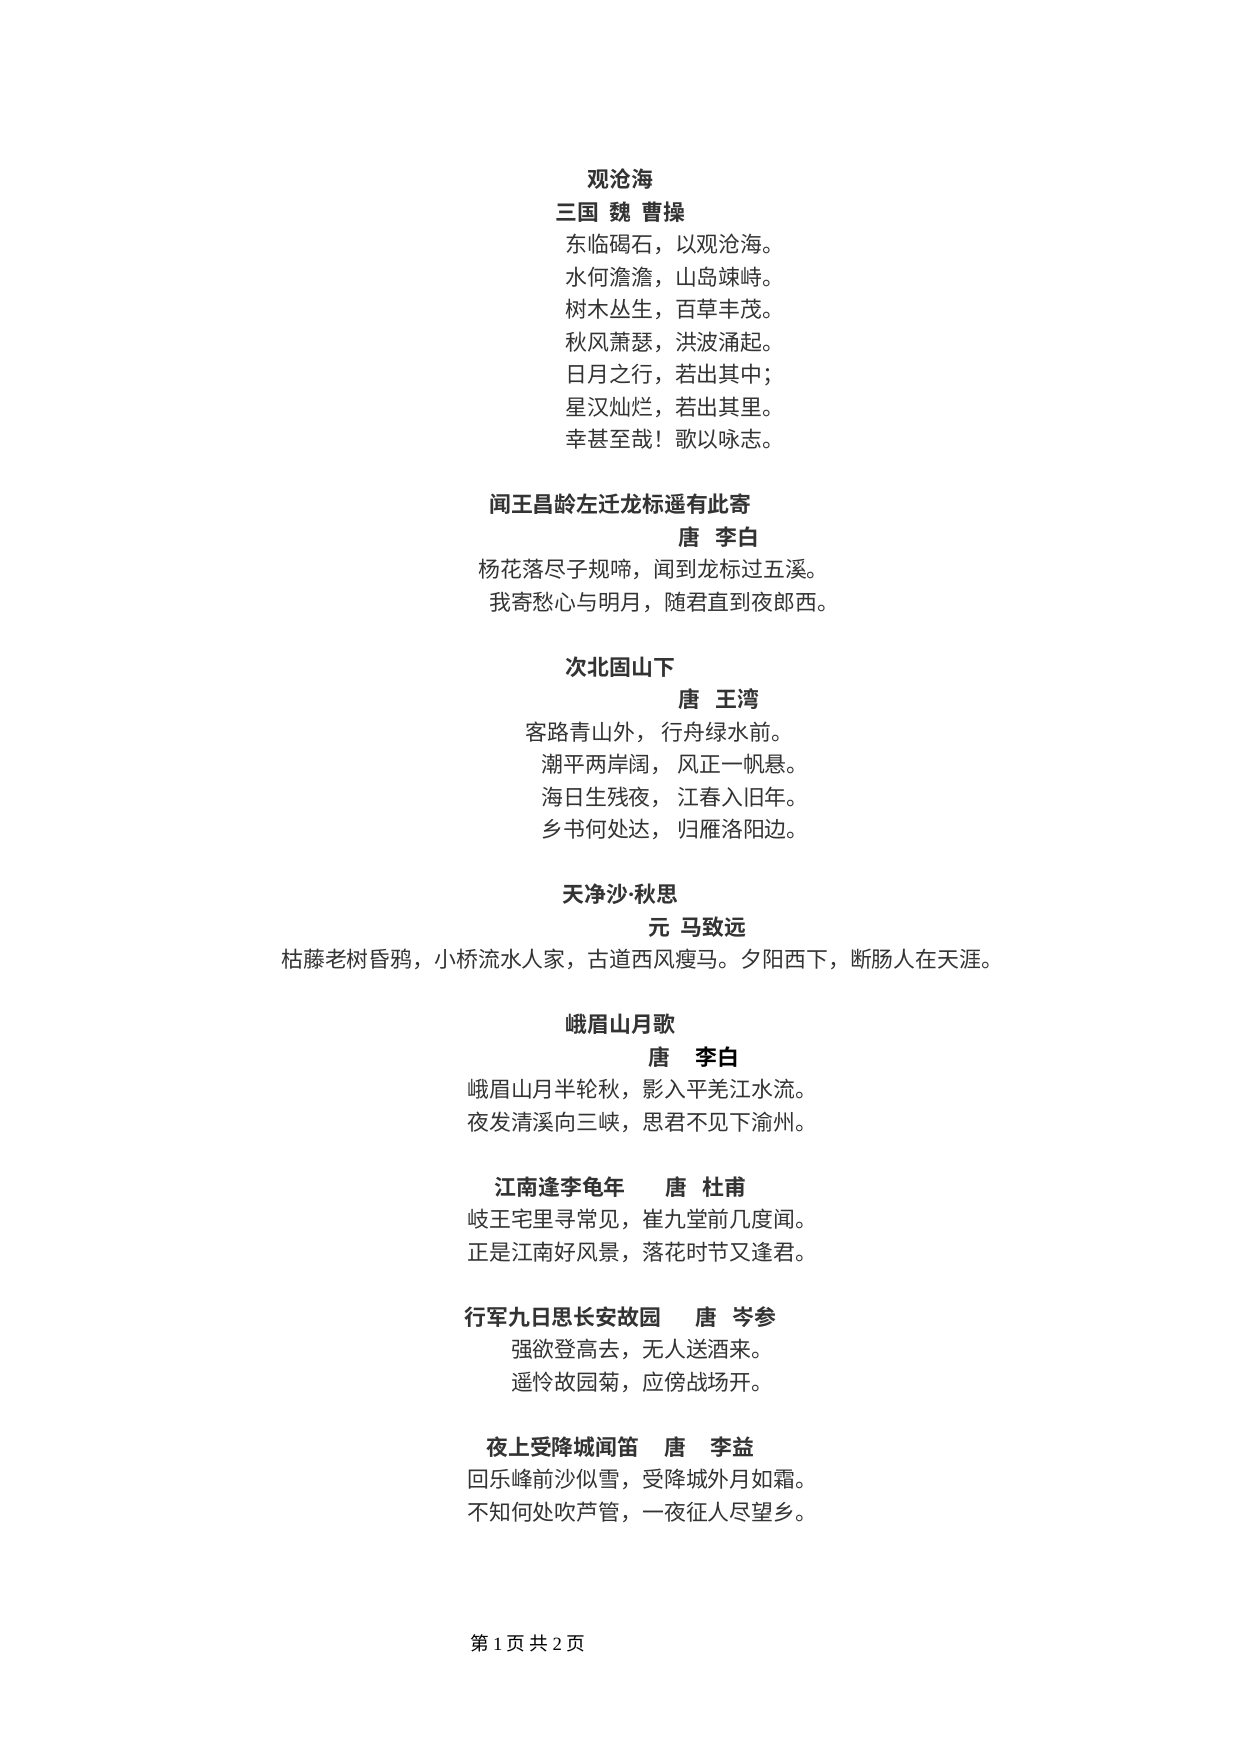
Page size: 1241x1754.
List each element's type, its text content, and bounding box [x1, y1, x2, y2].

text 强欲登高去，无人送酒来。 [187, 1332, 1053, 1364]
text 回乐峰前沙似雪，受降城外月如霜。 [187, 1462, 1053, 1494]
list 唐 王湾 [187, 682, 1053, 714]
list 闻王昌龄左迁龙标遥有此寄 [187, 487, 1053, 519]
text 秋风萧瑟，洪波涌起。 [187, 324, 1053, 357]
text 星汉灿烂，若出其里。 [187, 389, 1053, 422]
text 我寄愁心与明月，随君直到夜郎西。 [187, 584, 1053, 617]
text 潮平两岸阔， 风正一帆悬。 [187, 747, 1053, 779]
text 树木丛生，百草丰茂。 [187, 292, 1053, 324]
text 江南逢李龟年 唐 杜甫 [187, 1169, 1053, 1202]
text 遥怜故园菊，应傍战场开。 [187, 1364, 1053, 1397]
text 峨眉山月半轮秋，影入平羌江水流。 [187, 1072, 1053, 1104]
text 幸甚至哉！歌以咏志。 [187, 422, 1053, 454]
text 海日生残夜， 江春入旧年。 [187, 779, 1053, 812]
list 唐 李白 [187, 1039, 1053, 1072]
text 水何澹澹，山岛竦峙。 [187, 259, 1053, 292]
text 客路青山外， 行舟绿水前。 [187, 714, 1053, 747]
list 次北固山下 [187, 649, 1053, 682]
text 日月之行，若出其中； [187, 357, 1053, 389]
text 枯藤老树昏鸦，小桥流水人家，古道西风瘦马。夕阳西下，断肠人在天涯。 [187, 942, 1053, 974]
list 唐 李白 [187, 519, 1053, 552]
text 夜发清溪向三峡，思君不见下渝州。 [187, 1104, 1053, 1137]
list 元 马致远 [187, 909, 1053, 942]
list 峨眉山月歌 [187, 1007, 1053, 1039]
list 观沧海 [187, 162, 1053, 194]
list 三国 魏 曹操 [187, 194, 1053, 227]
text 东临碣石，以观沧海。 [187, 227, 1053, 259]
text 不知何处吹芦管，一夜征人尽望乡。 [187, 1494, 1053, 1527]
text 夜上受降城闻笛 唐 李益 [187, 1429, 1053, 1462]
list 天净沙·秋思 [187, 877, 1053, 909]
text 行军九日思长安故园 唐 岑参 [187, 1299, 1053, 1332]
text 杨花落尽子规啼，闻到龙标过五溪。 [187, 552, 1053, 584]
text 正是江南好风景，落花时节又逢君。 [187, 1234, 1053, 1267]
text 乡书何处达， 归雁洛阳边。 [187, 812, 1053, 844]
text 岐王宅里寻常见，崔九堂前几度闻。 [187, 1202, 1053, 1234]
